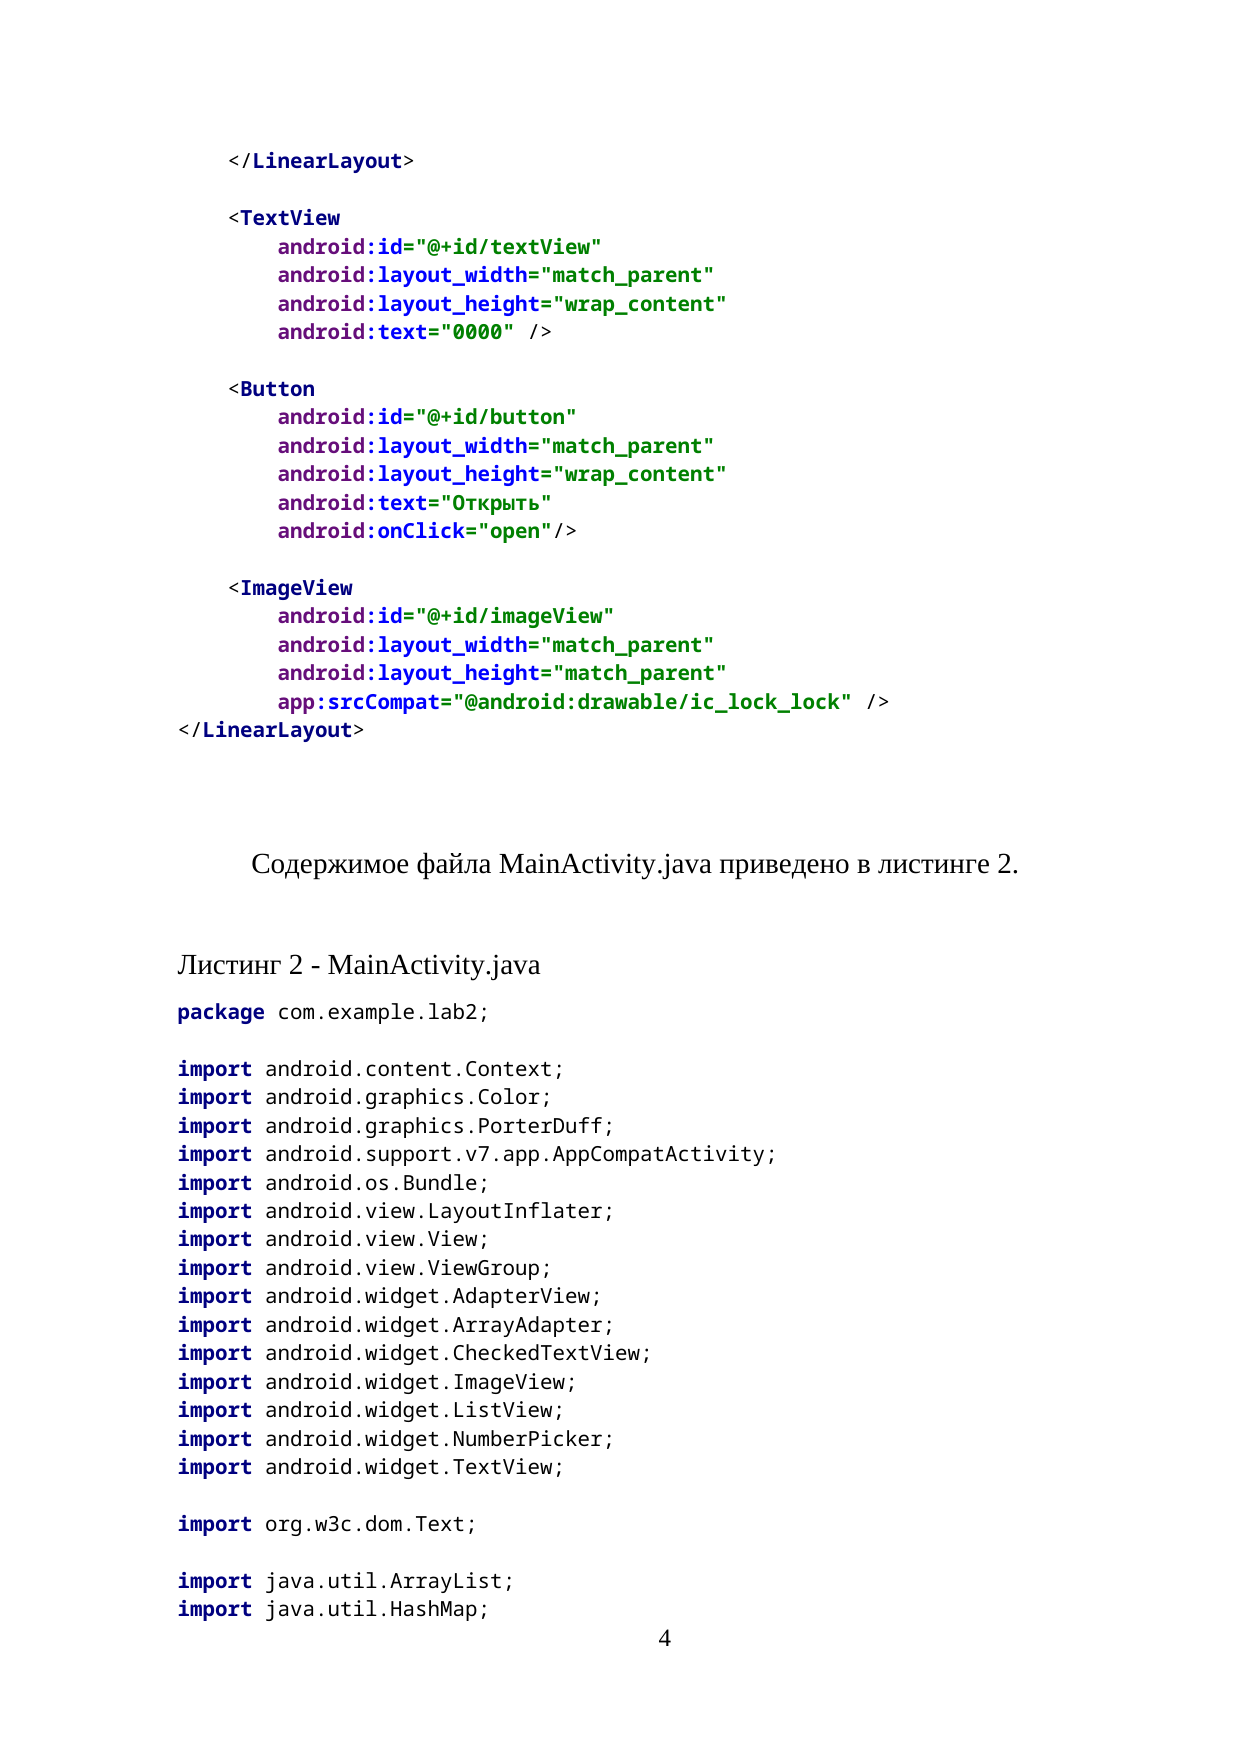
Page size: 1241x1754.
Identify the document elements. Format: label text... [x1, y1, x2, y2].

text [177, 997, 1152, 1623]
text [177, 118, 1152, 744]
list Листинг 2 - MainActivity.java [177, 947, 1152, 980]
list Содержимое файла MainActivity.java приведено в листинге 2. [177, 846, 1152, 880]
